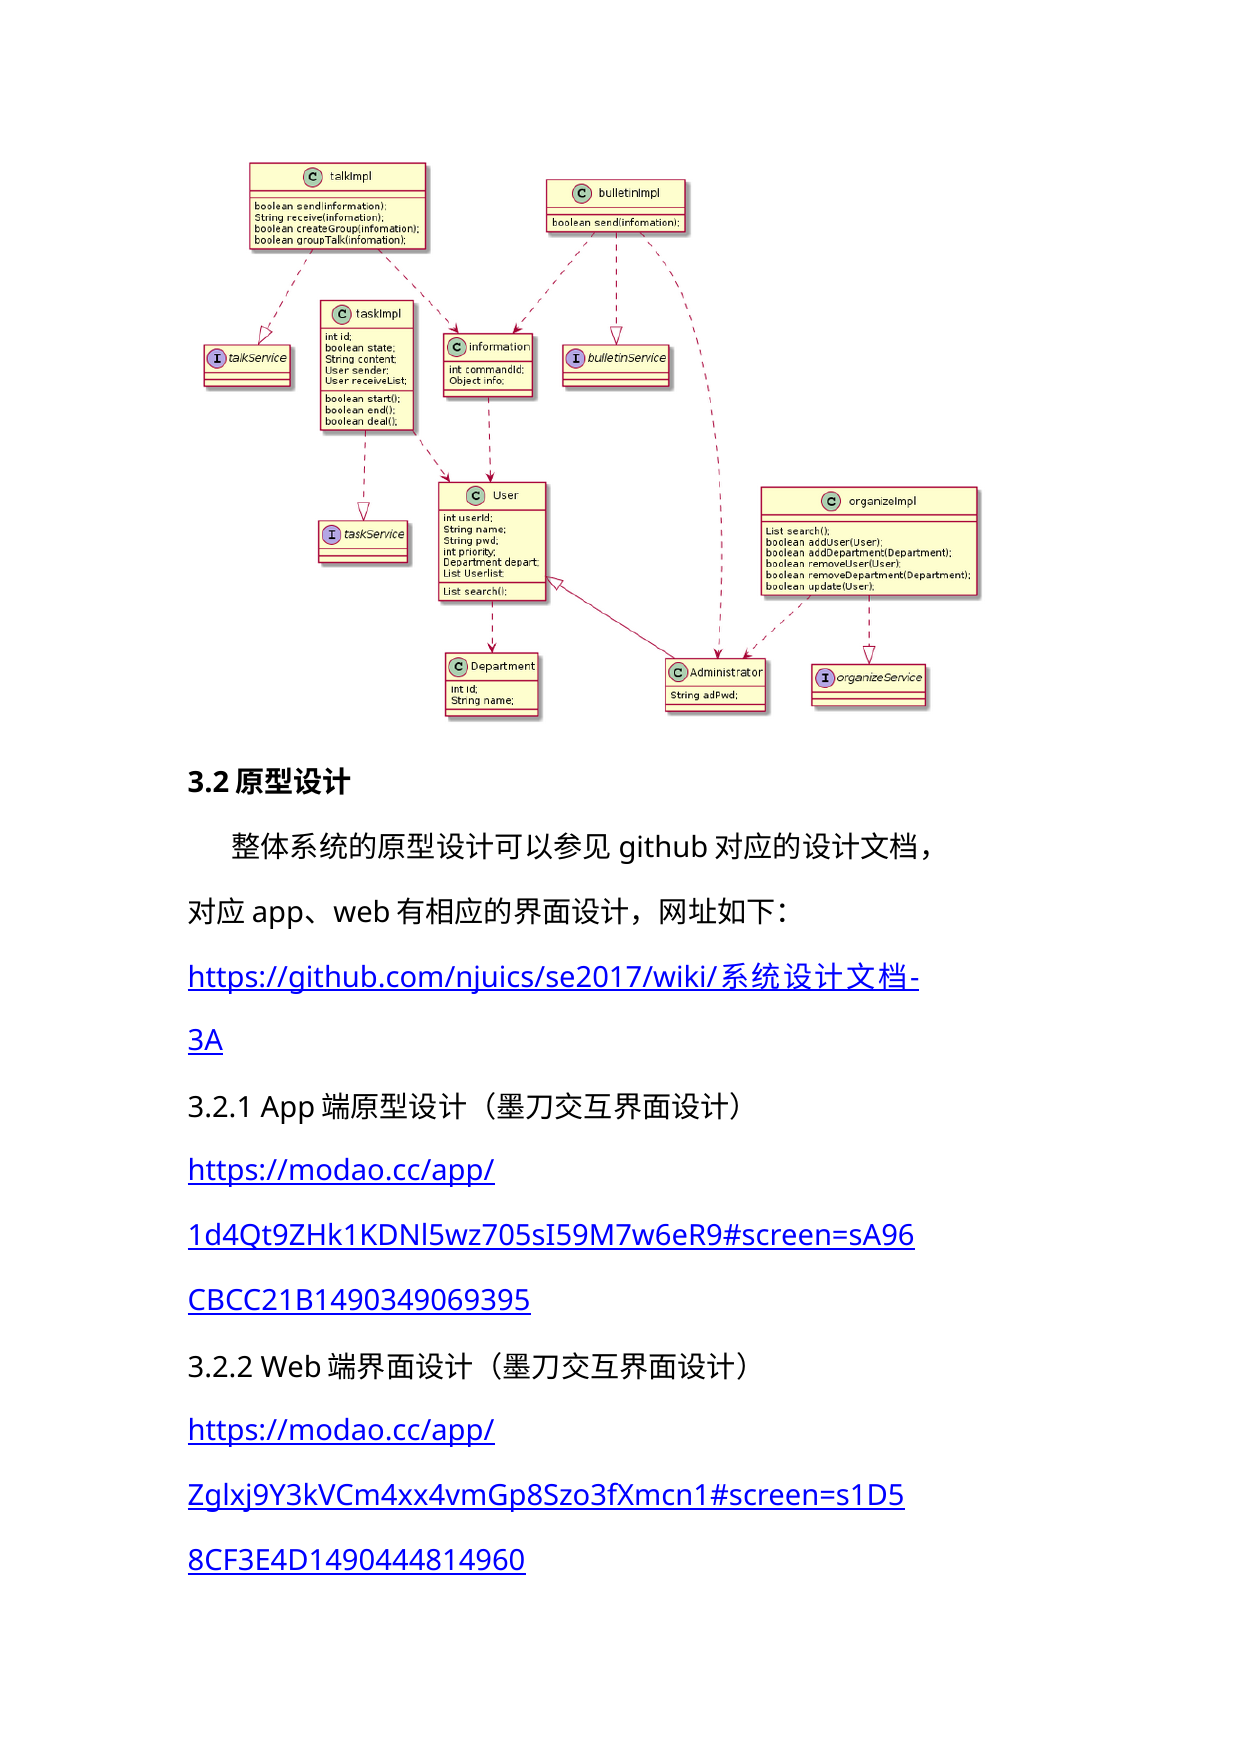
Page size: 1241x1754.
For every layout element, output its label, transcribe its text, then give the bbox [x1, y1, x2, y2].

text 3.2.1 App端原型设计（墨刀交互界面设计） [187, 1072, 919, 1137]
picture [187, 162, 1053, 733]
text https://github.com/njuics/se2017/wiki/系统设计文档-3A [187, 942, 919, 989]
text https://github.com/njuics/se2017/wiki/系统设计文档-3A [187, 990, 919, 1072]
text https://modao.cc/app/1d4Qt9ZHk1KDNl5wz705sI59M7w6eR9#screen=sA96CBCC21B1490349069395 [187, 1137, 919, 1332]
text 3.2.2 Web端界面设计（墨刀交互界面设计） [187, 1332, 919, 1397]
text 整体系统的原型设计可以参见github对应的设计文档，对应app、web有相应的界面设计，网址如下： [187, 812, 919, 942]
text https://modao.cc/app/Zglxj9Y3kVCm4xx4vmGp8Szo3fXmcn1#screen=s1D58CF3E4D1490444814960 [187, 1397, 919, 1592]
text 3.2原型设计 [187, 747, 919, 812]
